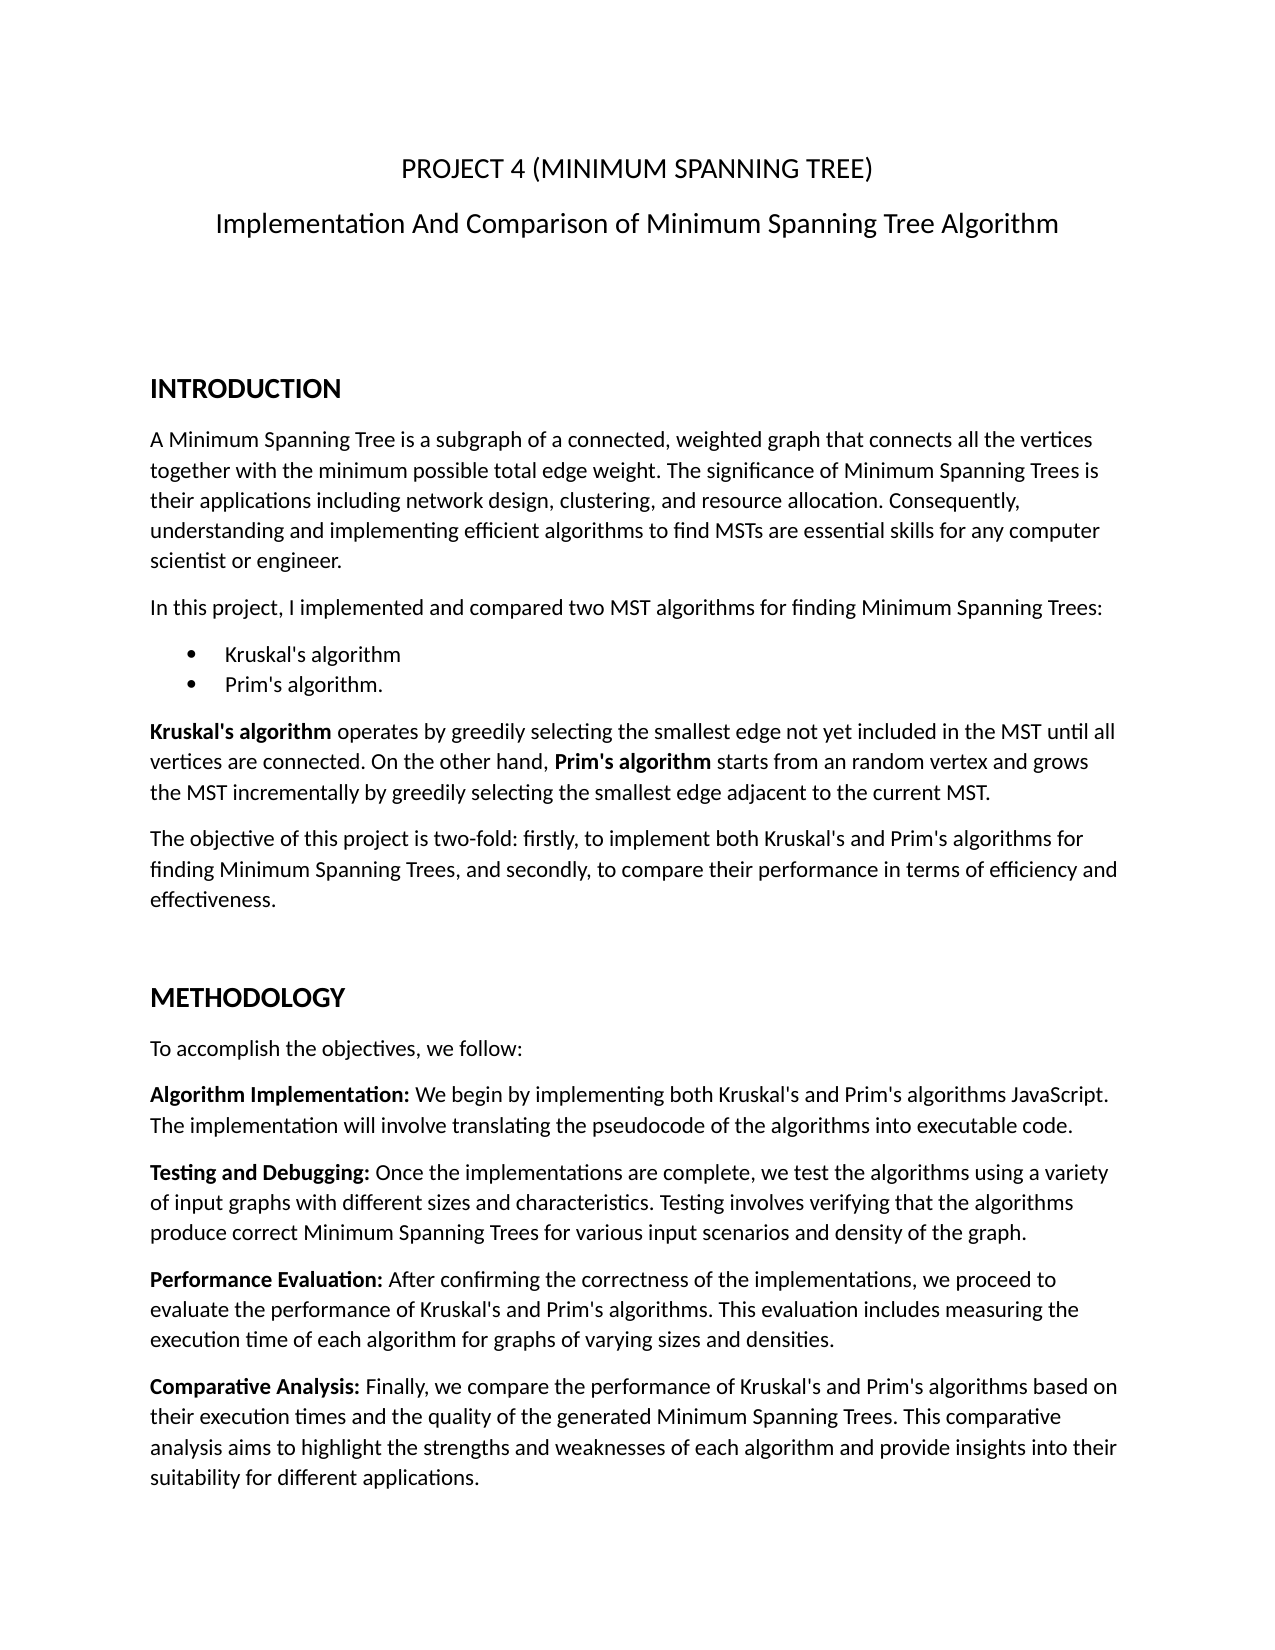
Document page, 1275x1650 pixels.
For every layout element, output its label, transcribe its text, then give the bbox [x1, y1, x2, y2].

text Comparative Analysis: Finally, we compare the performance of Kruskal's and Prim's algorithms based on their execution times and the quality of the generated Minimum Spanning Trees. This comparative analysis aims to highlight the strengths and weaknesses of each algorithm and provide insights into their suitability for different applications. [150, 1372, 1125, 1491]
text INTRODUCTION [150, 370, 1125, 406]
text Algorithm Implementation: We begin by implementing both Kruskal's and Prim's algorithms JavaScript. The implementation will involve translating the pseudocode of the algorithms into executable code. [150, 1081, 1125, 1139]
text In this project, I implemented and compared two MST algorithms for finding Minimum Spanning Trees: [150, 593, 1125, 621]
list Prim's algorithm. [187, 670, 1125, 698]
text Implementation And Comparison of Minimum Spanning Tree Algorithm [150, 205, 1125, 241]
text PROJECT 4 (MINIMUM SPANNING TREE) [150, 150, 1125, 186]
text Testing and Debugging: Once the implementations are complete, we test the algorithms using a variety of input graphs with different sizes and characteristics. Testing involves verifying that the algorithms produce correct Minimum Spanning Trees for various input scenarios and density of the graph. [150, 1158, 1125, 1246]
text A Minimum Spanning Tree is a subgraph of a connected, weighted graph that connects all the vertices together with the minimum possible total edge weight. The significance of Minimum Spanning Trees is their applications including network design, clustering, and resource allocation. Consequently, understanding and implementing efficient algorithms to find MSTs are essential skills for any computer scientist or engineer. [150, 426, 1125, 574]
text Kruskal's algorithm operates by greedily selecting the smallest edge not yet included in the MST until all vertices are connected. On the other hand, Prim's algorithm starts from an random vertex and grows the MST incrementally by greedily selecting the smallest edge adjacent to the current MST. [150, 717, 1125, 806]
text METHODOLOGY [150, 979, 1125, 1014]
text The objective of this project is two-fold: firstly, to implement both Kruskal's and Prim's algorithms for finding Minimum Spanning Trees, and secondly, to compare their performance in terms of efficiency and effectiveness. [150, 824, 1125, 913]
list Kruskal's algorithm [187, 640, 1125, 668]
text Performance Evaluation: After confirming the correctness of the implementations, we proceed to evaluate the performance of Kruskal's and Prim's algorithms. This evaluation includes measuring the execution time of each algorithm for graphs of varying sizes and densities. [150, 1265, 1125, 1353]
text To accomplish the objectives, we follow: [150, 1034, 1125, 1062]
